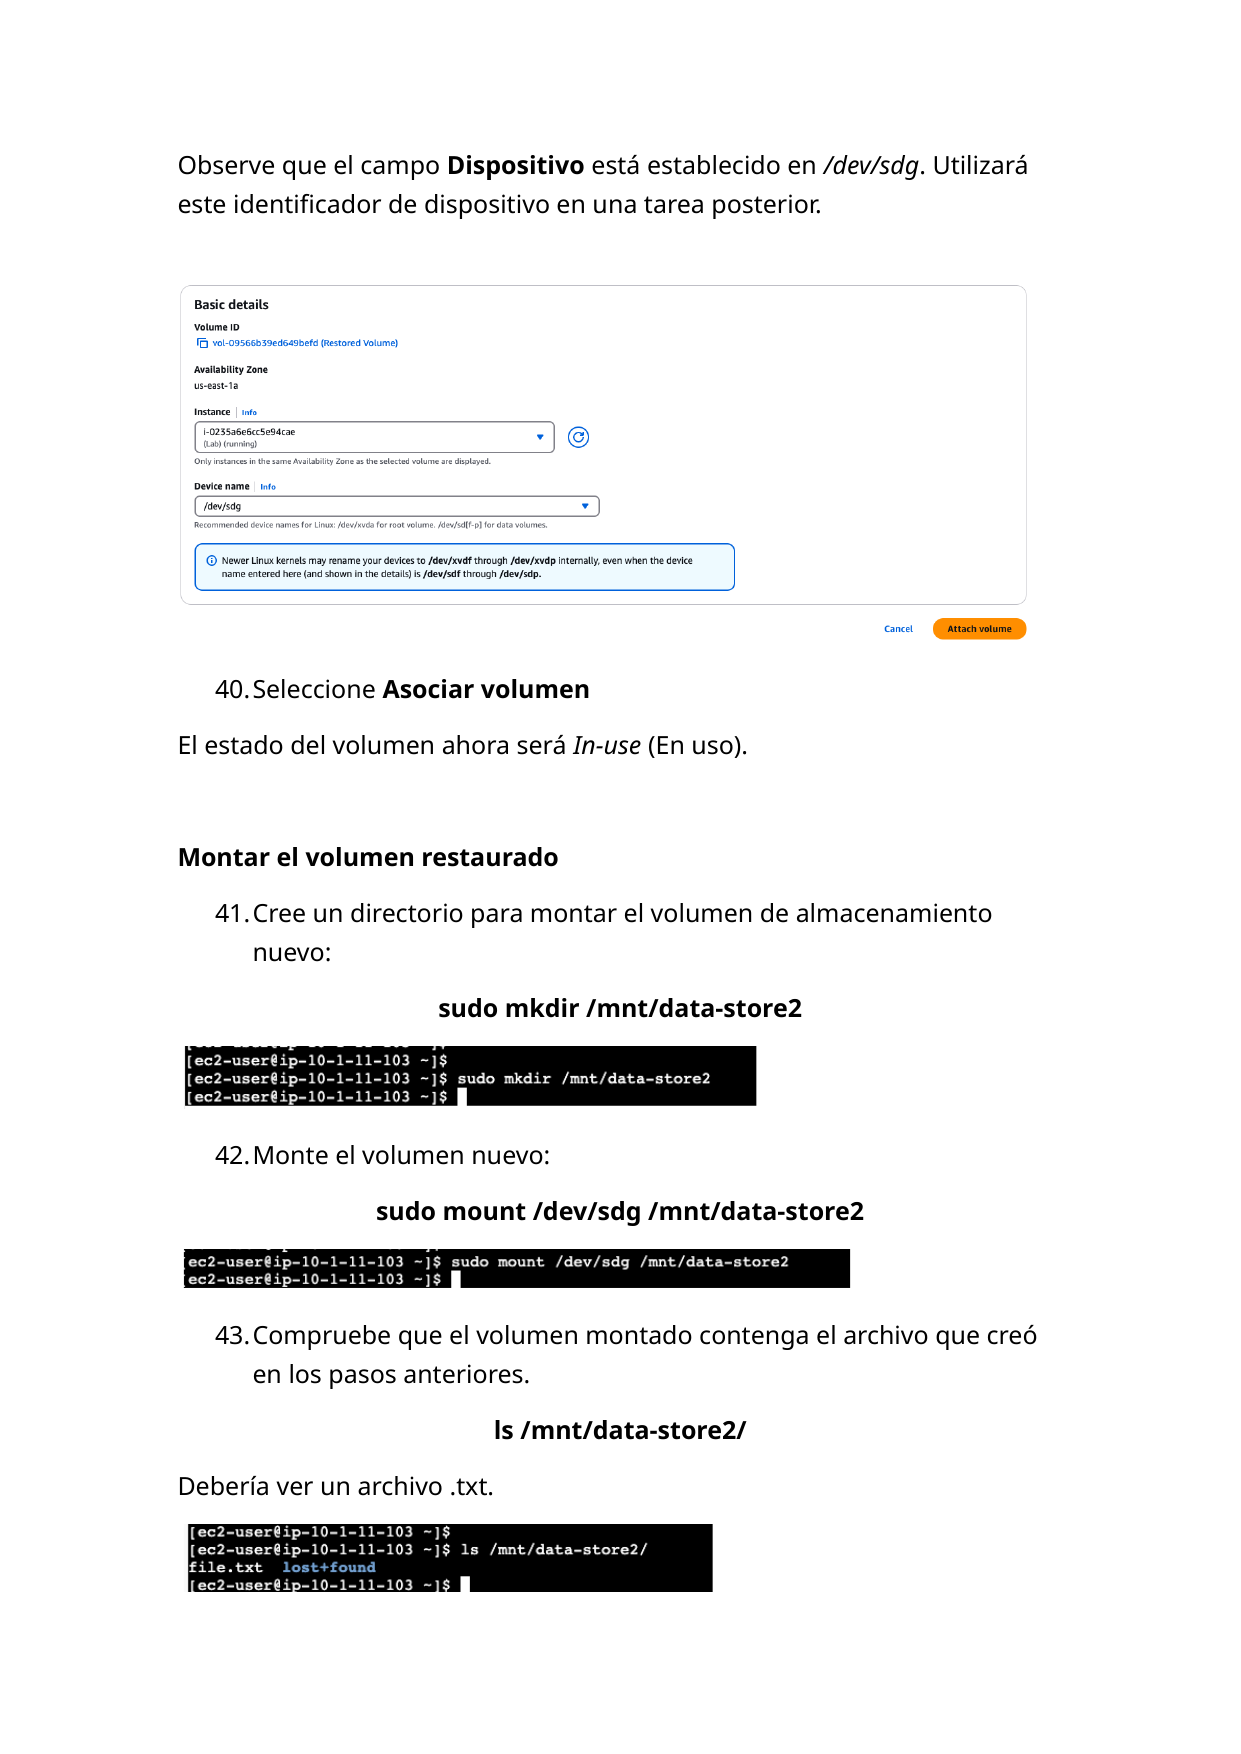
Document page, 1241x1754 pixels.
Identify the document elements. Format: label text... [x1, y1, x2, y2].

list Seleccione Asociar volumen [215, 672, 1063, 706]
picture [183, 1249, 851, 1289]
text Observe que el campo Dispositivo está establecido en /dev/sdg. Utilizará este identificador de dispositivo en una tarea posterior. [177, 148, 1063, 221]
list Compruebe que el volumen montado contenga el archivo que creó en los pasos anteriores. [215, 1318, 1063, 1391]
text El estado del volumen ahora será In-use (En uso). [177, 728, 1063, 762]
text ls /mnt/data-store2/ [177, 1413, 1063, 1447]
picture [183, 1046, 757, 1109]
text Montar el volumen restaurado [177, 839, 1063, 873]
text Debería ver un archivo .txt. [177, 1469, 1063, 1503]
picture [183, 1524, 713, 1592]
text sudo mkdir /mnt/data-store2 [177, 990, 1063, 1024]
picture [177, 281, 1063, 651]
list Monte el volumen nuevo: [215, 1138, 1063, 1172]
text sudo mount /dev/sdg /mnt/data-store2 [177, 1193, 1063, 1227]
list Cree un directorio para montar el volumen de almacenamiento nuevo: [215, 895, 1063, 968]
